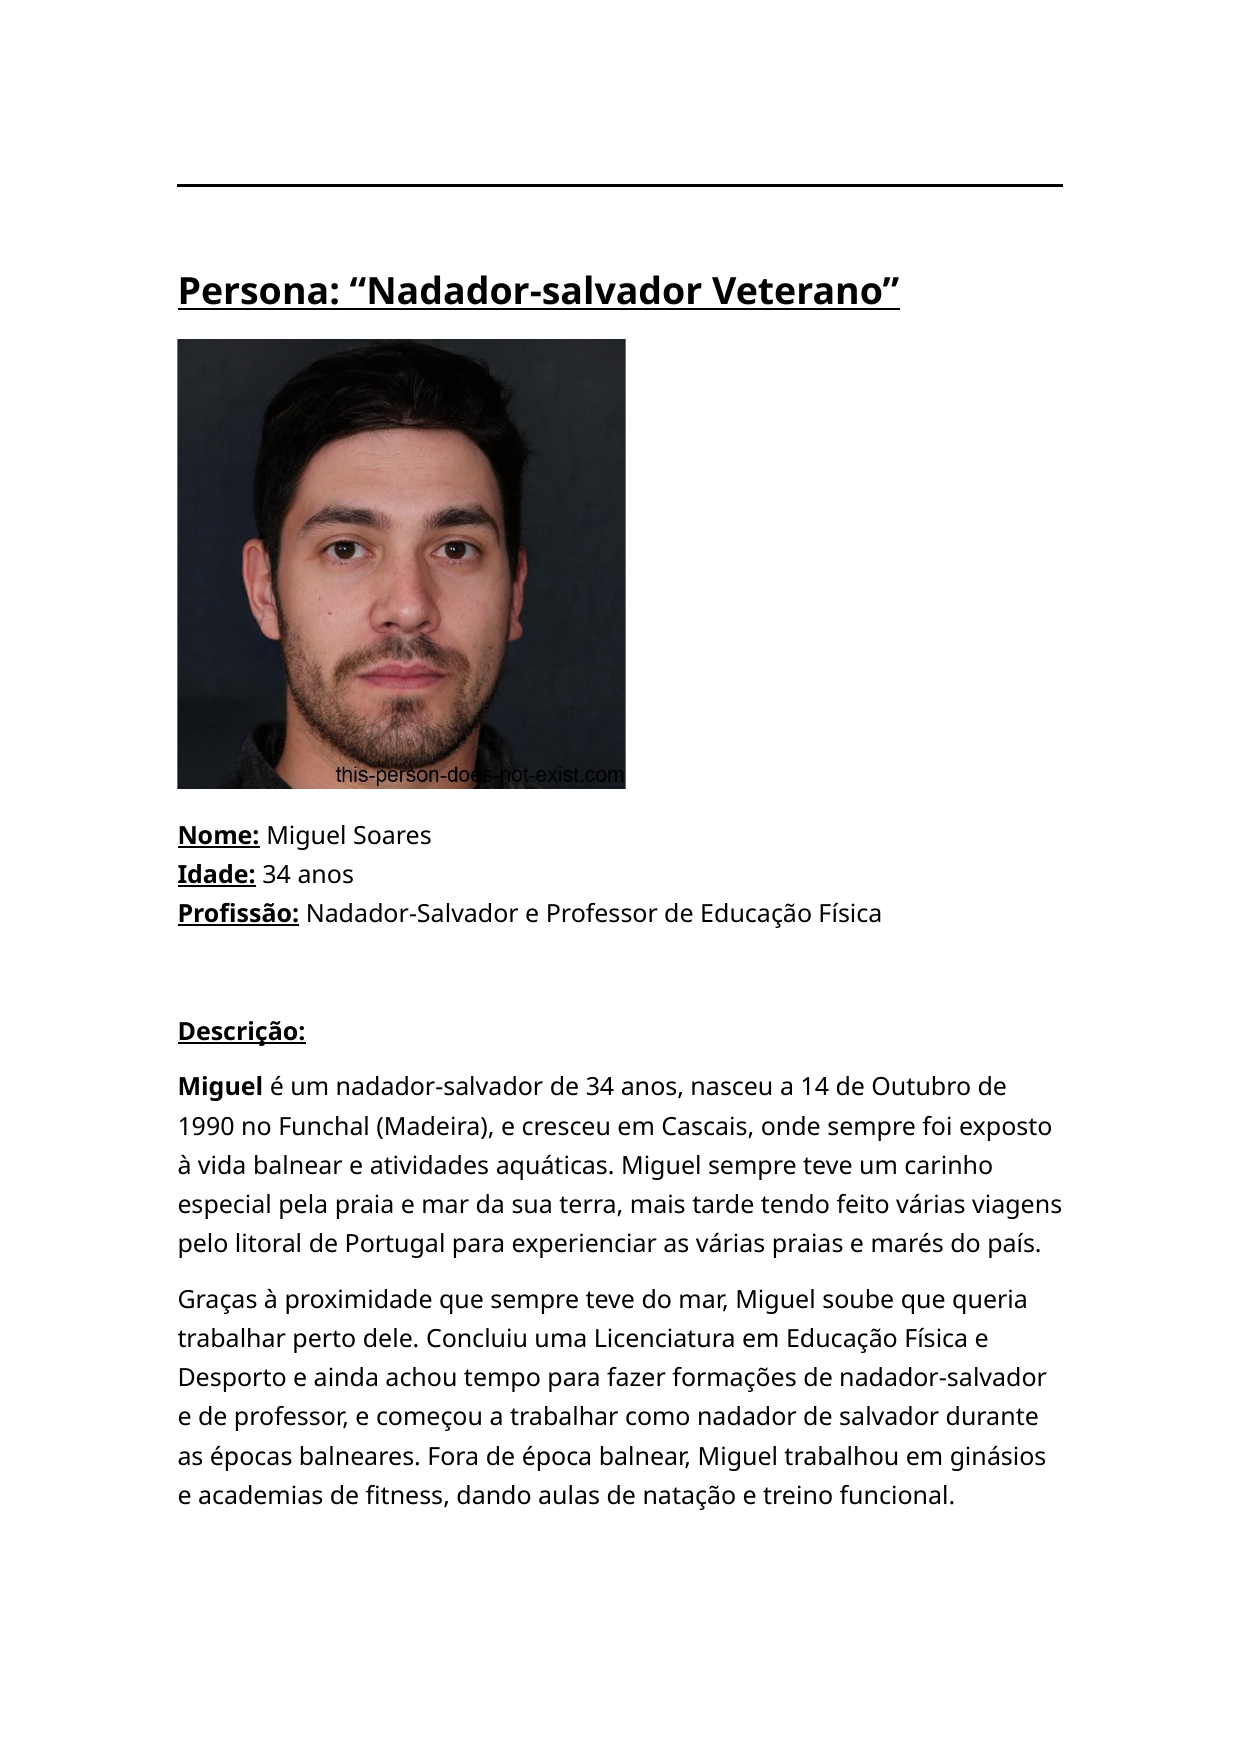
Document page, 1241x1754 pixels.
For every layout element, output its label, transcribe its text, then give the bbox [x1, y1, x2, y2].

text Nome: Miguel Soares [177, 817, 1063, 851]
text Miguel é um nadador-salvador de 34 anos, nasceu a 14 de Outubro de 1990 no Funchal (Madeira), e cresceu em Cascais, onde sempre foi exposto à vida balnear e atividades aquáticas. Miguel sempre teve um carinho especial pela praia e mar da sua terra, mais tarde tendo feito várias viagens pelo litoral de Portugal para experienciar as várias praias e marés do país. [177, 1069, 1063, 1260]
text Idade: 34 anos [177, 857, 1063, 891]
picture [177, 339, 626, 789]
text Graças à proximidade que sempre teve do mar, Miguel soube que queria trabalhar perto dele. Concluiu uma Licenciatura em Educação Física e Desporto e ainda achou tempo para fazer formações de nadador-salvador e de professor, e começou a trabalhar como nadador de salvador durante as épocas balneares. Fora de época balnear, Miguel trabalhou em ginásios e academias de fitness, dando aulas de natação e treino funcional. [177, 1282, 1063, 1511]
text Persona: “Nadador-salvador Veterano” [177, 264, 1063, 316]
text Profissão: Nadador-Salvador e Professor de Educação Física [177, 896, 1063, 930]
text Descrição: [177, 1013, 1063, 1047]
